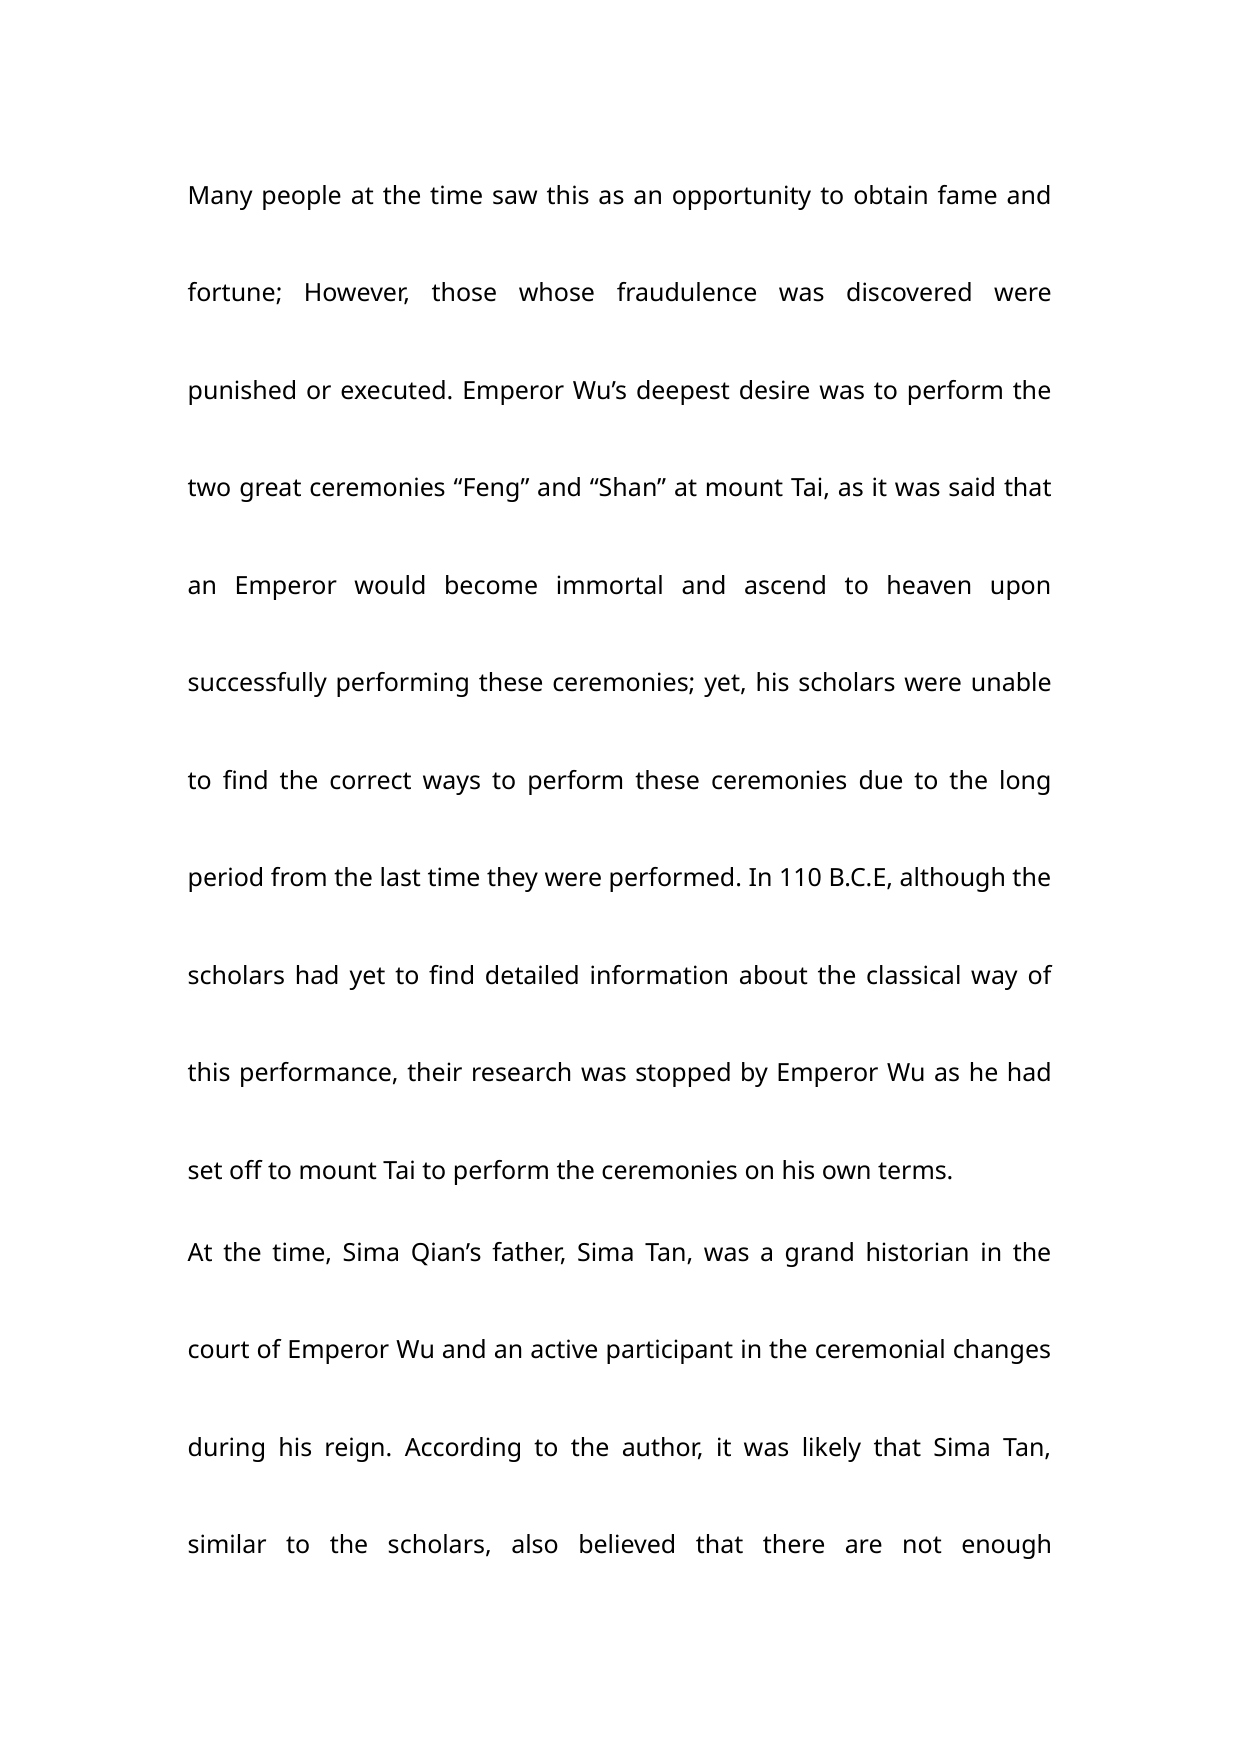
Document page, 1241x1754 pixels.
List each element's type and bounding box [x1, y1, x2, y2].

text [187, 1219, 1053, 1576]
text [187, 162, 1053, 1202]
